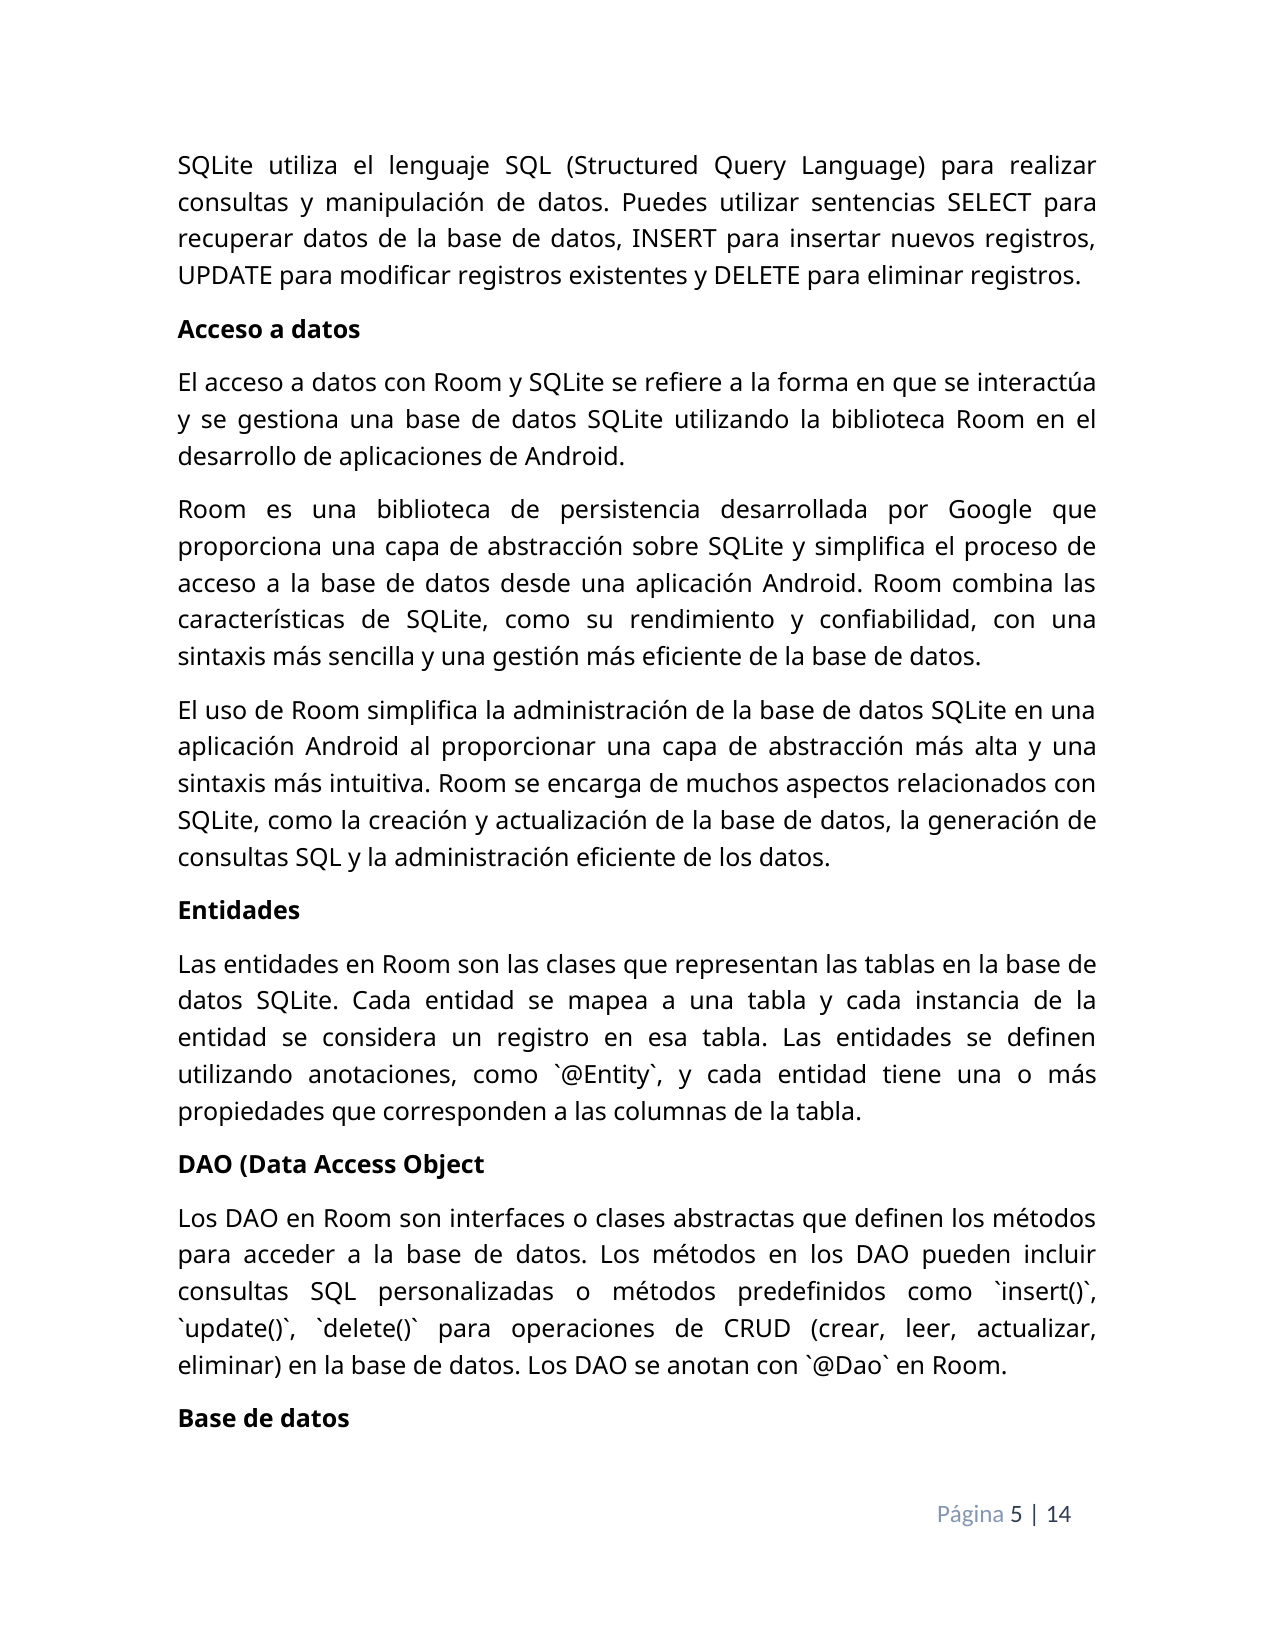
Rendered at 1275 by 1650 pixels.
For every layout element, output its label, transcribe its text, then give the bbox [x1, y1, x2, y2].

text Las entidades en Room son las clases que representan las tablas en la base de datos SQLite. Cada entidad se mapea a una tabla y cada instancia de la entidad se considera un registro en esa tabla. Las entidades se definen utilizando anotaciones, como `@Entity`, y cada entidad tiene una o más propiedades que corresponden a las columnas de la tabla. [177, 946, 1098, 1127]
text Los DAO en Room son interfaces o clases abstractas que definen los métodos para acceder a la base de datos. Los métodos en los DAO pueden incluir consultas SQL personalizadas o métodos predefinidos como `insert()`, `update()`, `delete()` para operaciones de CRUD (crear, leer, actualizar, eliminar) en la base de datos. Los DAO se anotan con `@Dao` en Room. [177, 1200, 1098, 1381]
text El acceso a datos con Room y SQLite se refiere a la forma en que se interactúa y se gestiona una base de datos SQLite utilizando la biblioteca Room en el desarrollo de aplicaciones de Android. [177, 365, 1098, 472]
text Base de datos [177, 1401, 1098, 1435]
text Room es una biblioteca de persistencia desarrollada por Google que proporciona una capa de abstracción sobre SQLite y simplifica el proceso de acceso a la base de datos desde una aplicación Android. Room combina las características de SQLite, como su rendimiento y confiabilidad, con una sintaxis más sencilla y una gestión más eficiente de la base de datos. [177, 492, 1098, 673]
text DAO (Data Access Object [177, 1147, 1098, 1181]
text Acceso a datos [177, 311, 1098, 345]
text SQLite utiliza el lenguaje SQL (Structured Query Language) para realizar consultas y manipulación de datos. Puedes utilizar sentencias SELECT para recuperar datos de la base de datos, INSERT para insertar nuevos registros, UPDATE para modificar registros existentes y DELETE para eliminar registros. [177, 148, 1098, 292]
text El uso de Room simplifica la administración de la base de datos SQLite en una aplicación Android al proporcionar una capa de abstracción más alta y una sintaxis más intuitiva. Room se encarga de muchos aspectos relacionados con SQLite, como la creación y actualización de la base de datos, la generación de consultas SQL y la administración eficiente de los datos. [177, 692, 1098, 873]
text Entidades [177, 893, 1098, 927]
